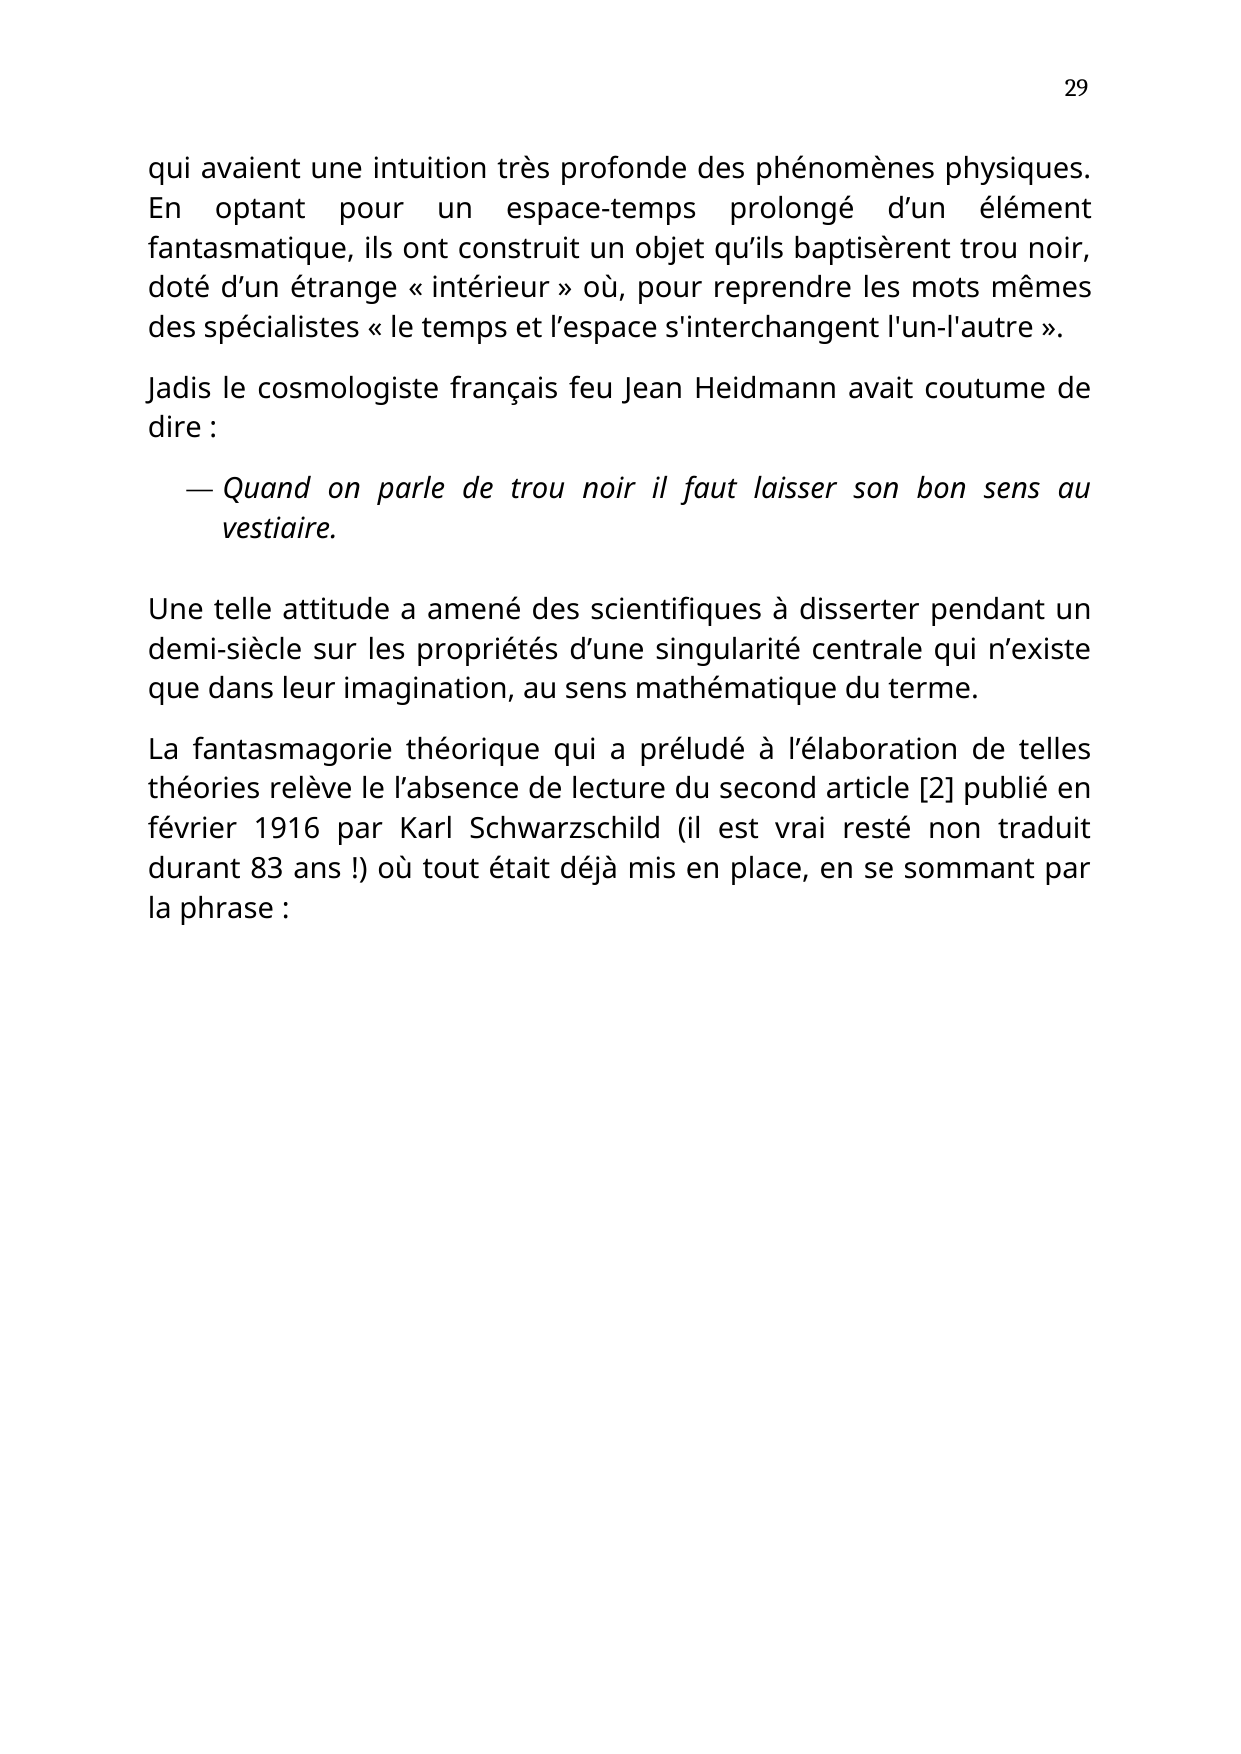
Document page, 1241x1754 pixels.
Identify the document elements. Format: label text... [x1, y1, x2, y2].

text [148, 148, 1092, 346]
text Une telle attitude a amené des scientifiques à disserter pendant un demi-siècle sur les propriétés d’une singularité centrale qui n’existe que dans leur imagination, au sens mathématique du terme. [148, 588, 1092, 707]
list Quand on parle de trou noir il faut laisser son bon sens au vestiaire. [185, 467, 1092, 547]
text La fantasmagorie théorique qui a préludé à l’élaboration de telles théories relève le l’absence de lecture du second article [2] publié en février 1916 par Karl Schwarzschild (il est vrai resté non traduit durant 83 ans !) où tout était déjà mis en place, en se sommant par la phrase : [148, 728, 1092, 927]
text Jadis le cosmologiste français feu Jean Heidmann avait coutume de dire : [148, 367, 1092, 446]
